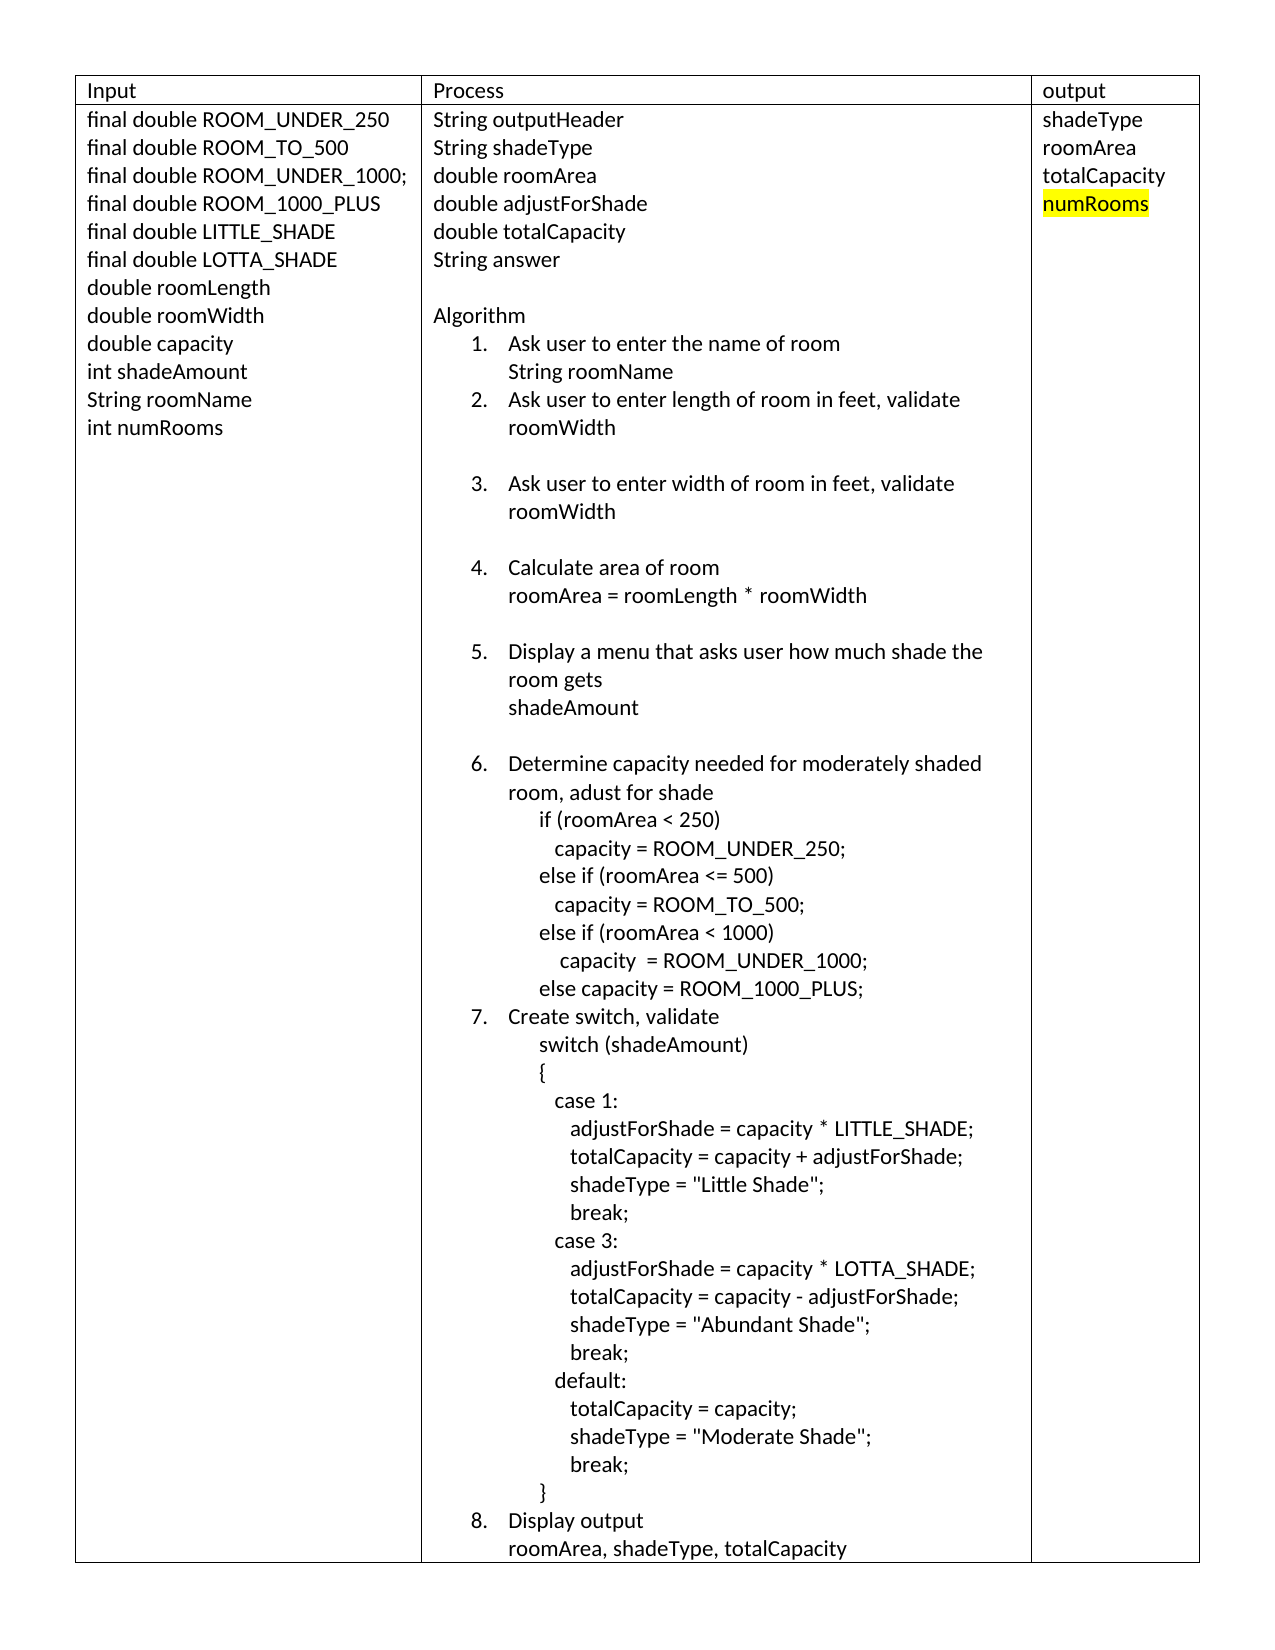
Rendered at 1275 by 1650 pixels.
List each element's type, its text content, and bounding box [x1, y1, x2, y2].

table_header Process [422, 76, 1031, 104]
table_header Input [76, 76, 421, 104]
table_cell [1032, 105, 1199, 1562]
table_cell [76, 105, 421, 1562]
table_header output [1032, 76, 1199, 104]
